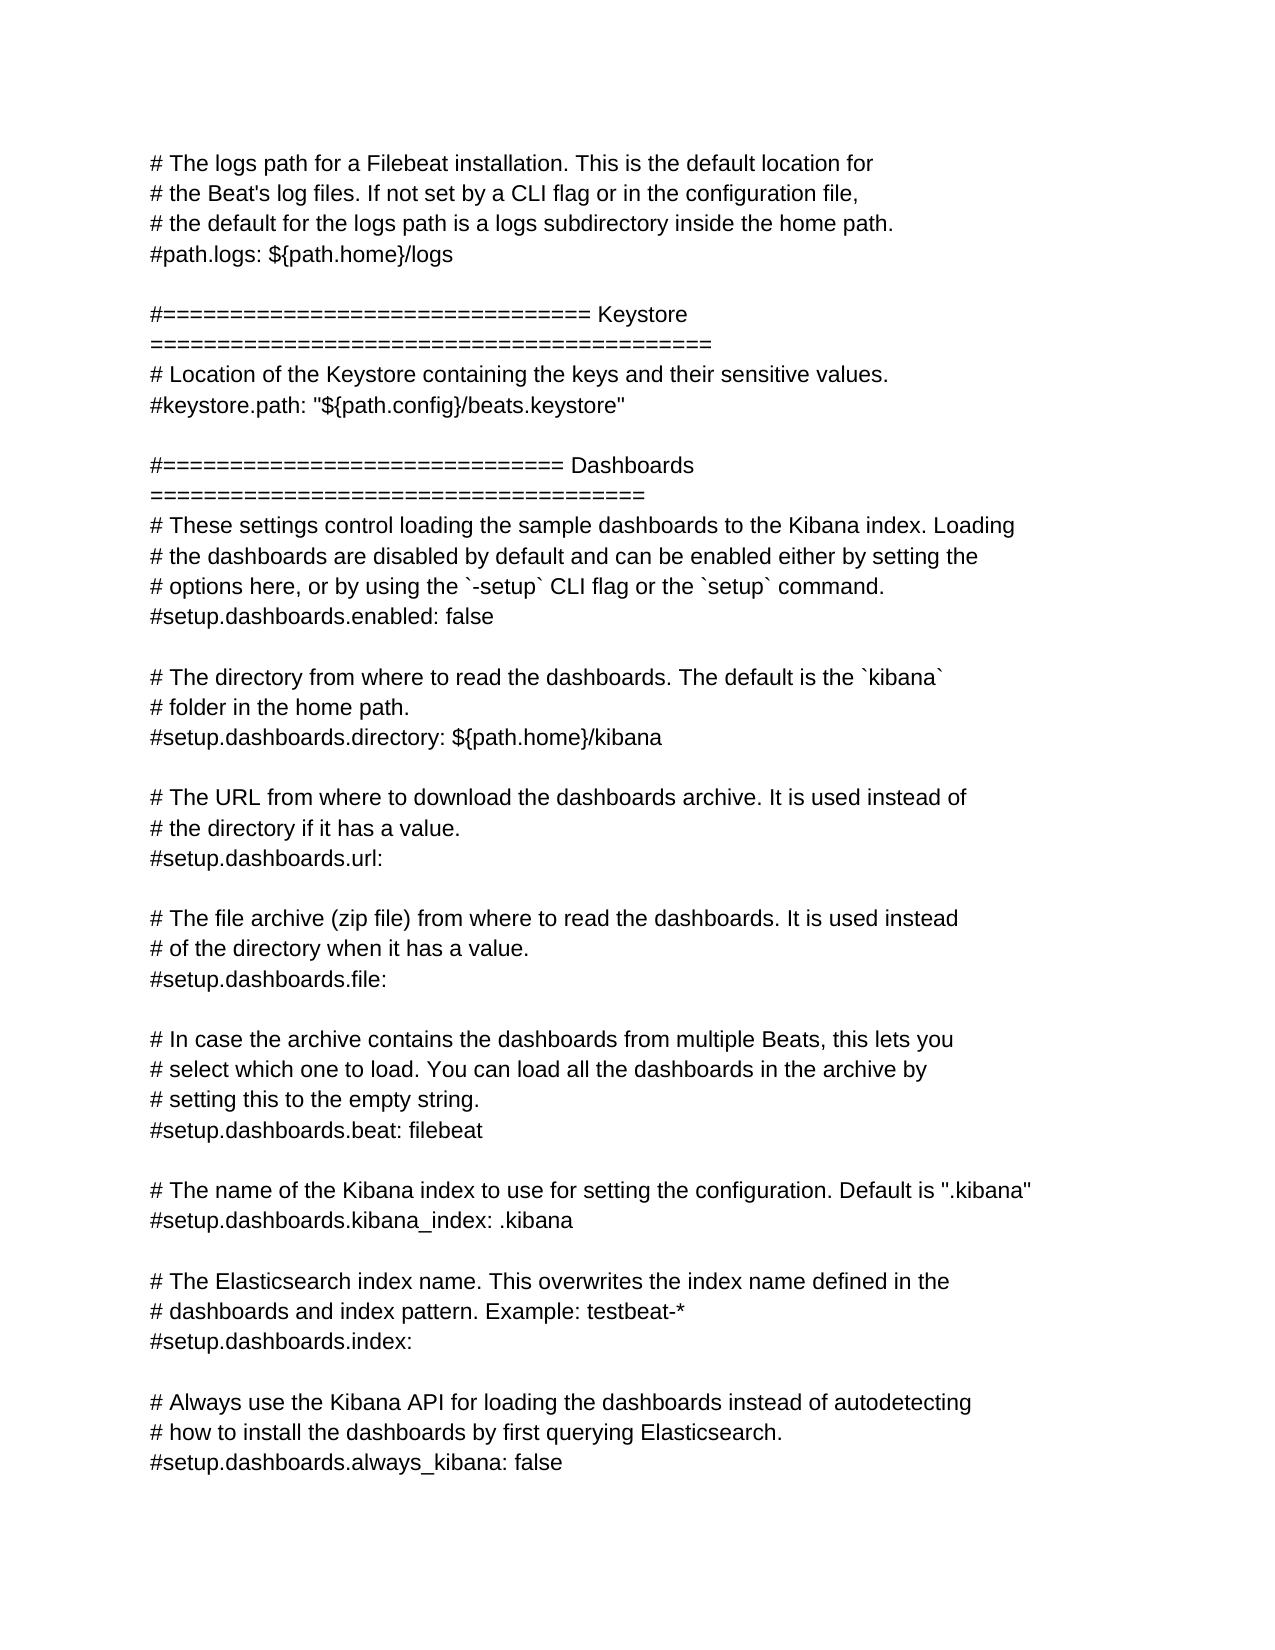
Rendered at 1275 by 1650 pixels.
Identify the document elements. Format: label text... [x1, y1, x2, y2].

text # of the directory when it has a value. [150, 935, 1125, 962]
text # select which one to load. You can load all the dashboards in the archive by [150, 1056, 1125, 1083]
text #path.logs: ${path.home}/logs [150, 241, 1125, 267]
text #setup.dashboards.url: [150, 845, 1125, 871]
text #setup.dashboards.kibana_index: .kibana [150, 1207, 1125, 1234]
text # how to install the dashboards by first querying Elasticsearch. [150, 1419, 1125, 1445]
text # These settings control loading the sample dashboards to the Kibana index. Loading [150, 512, 1125, 539]
text # folder in the home path. [150, 694, 1125, 720]
text # setting this to the empty string. [150, 1086, 1125, 1113]
text # The Elasticsearch index name. This overwrites the index name defined in the [150, 1268, 1125, 1294]
text # the default for the logs path is a logs subdirectory inside the home path. [150, 210, 1125, 237]
text # options here, or by using the `-setup` CLI flag or the `setup` command. [150, 573, 1125, 599]
text #============================== Dashboards ===================================== [150, 452, 1125, 509]
text # The URL from where to download the dashboards archive. It is used instead of [150, 784, 1125, 811]
text #keystore.path: "${path.config}/beats.keystore" [150, 392, 1125, 418]
text # the Beat's log files. If not set by a CLI flag or in the configuration file, [150, 180, 1125, 207]
text #setup.dashboards.beat: filebeat [150, 1117, 1125, 1143]
text #setup.dashboards.directory: ${path.home}/kibana [150, 724, 1125, 750]
text # The directory from where to read the dashboards. The default is the `kibana` [150, 663, 1125, 690]
text #================================ Keystore ========================================== [150, 301, 1125, 358]
text # Always use the Kibana API for loading the dashboards instead of autodetecting [150, 1388, 1125, 1415]
text #setup.dashboards.index: [150, 1328, 1125, 1354]
text # the directory if it has a value. [150, 814, 1125, 841]
text #setup.dashboards.file: [150, 966, 1125, 992]
text # the dashboards are disabled by default and can be enabled either by setting the [150, 543, 1125, 569]
text # dashboards and index pattern. Example: testbeat-* [150, 1298, 1125, 1324]
text # The file archive (zip file) from where to read the dashboards. It is used instead [150, 905, 1125, 932]
text # In case the archive contains the dashboards from multiple Beats, this lets you [150, 1026, 1125, 1052]
text # The logs path for a Filebeat installation. This is the default location for [150, 150, 1125, 176]
text # The name of the Kibana index to use for setting the configuration. Default is ".kibana" [150, 1177, 1125, 1203]
text #setup.dashboards.always_kibana: false [150, 1449, 1125, 1475]
text # Location of the Keystore containing the keys and their sensitive values. [150, 361, 1125, 388]
text #setup.dashboards.enabled: false [150, 603, 1125, 629]
